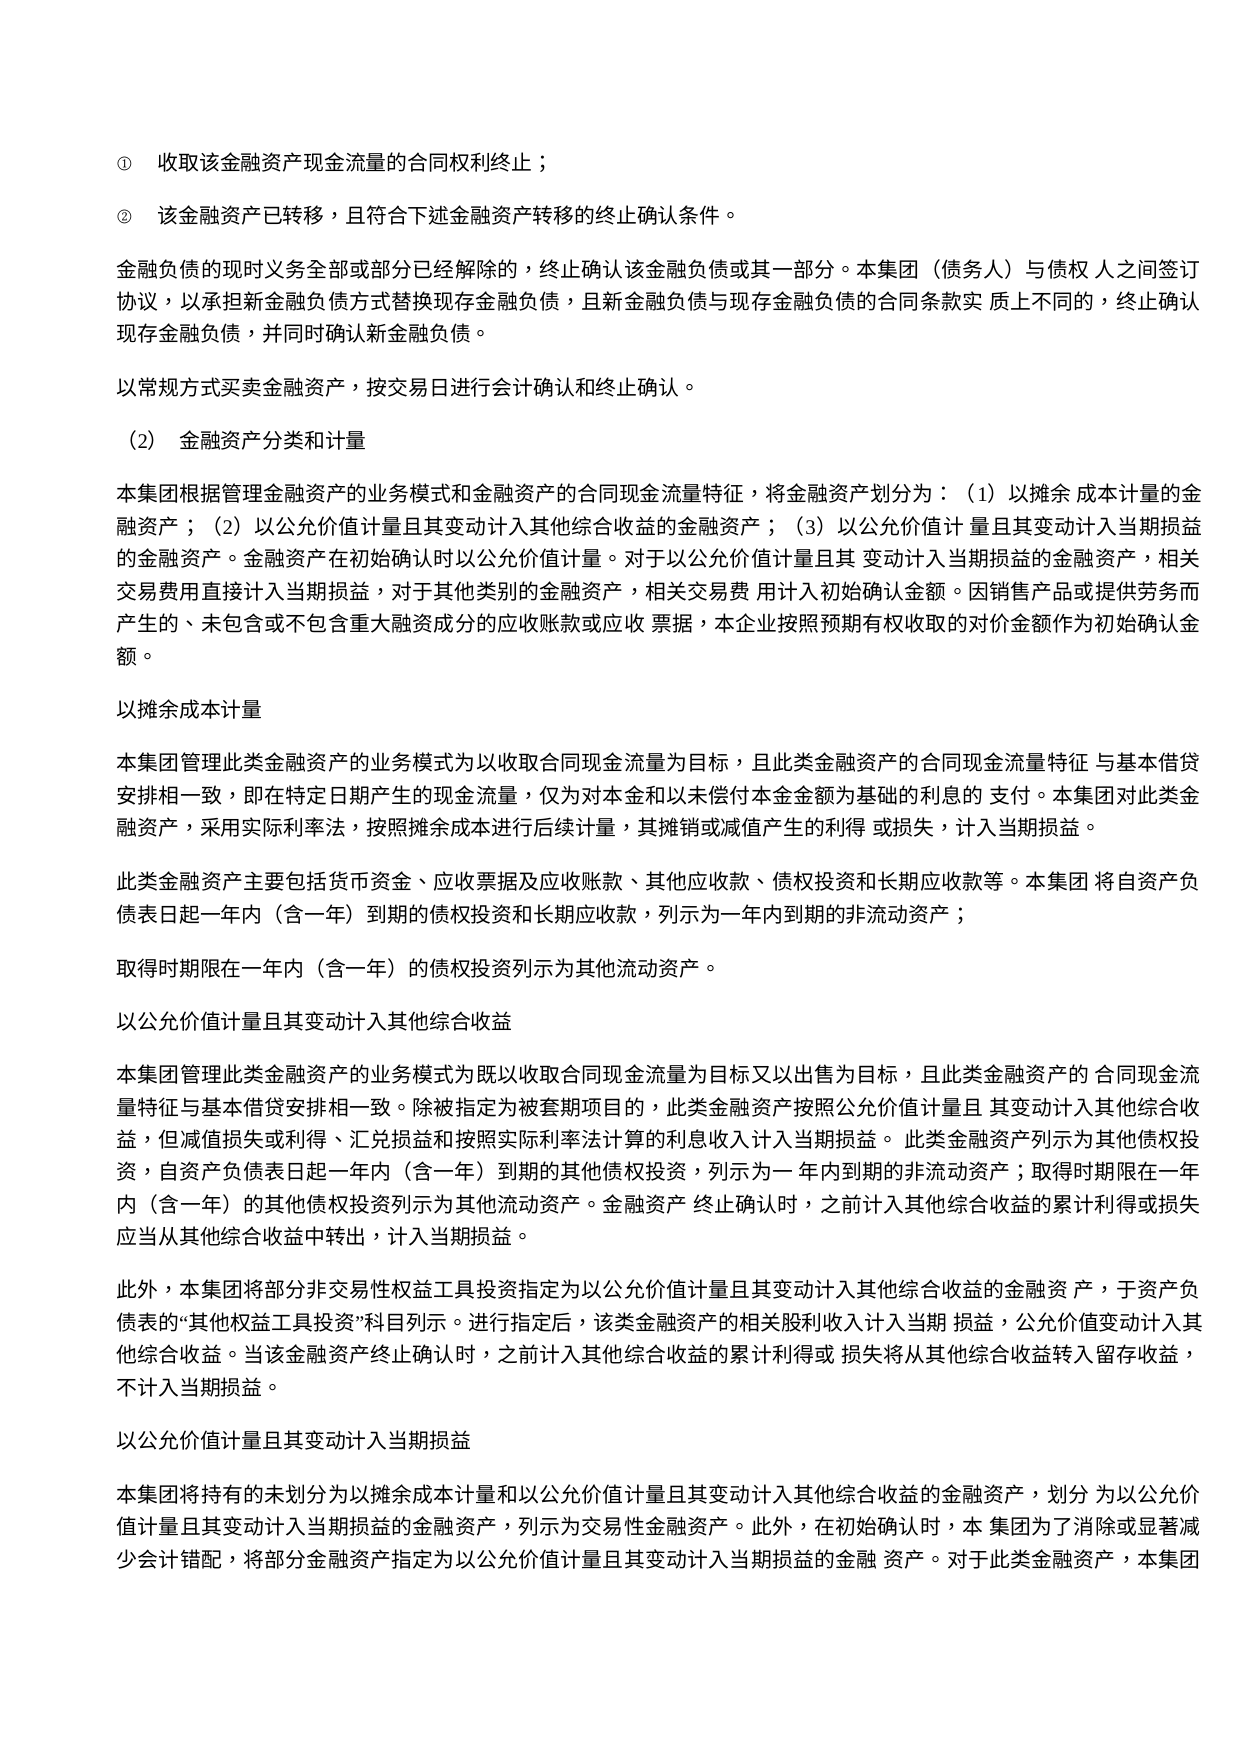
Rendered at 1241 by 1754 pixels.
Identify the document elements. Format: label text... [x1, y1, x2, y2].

text 以公允价值计量且其变动计入其他综合收益 [29, 1003, 1203, 1036]
text 金融负债的现时义务全部或部分已经解除的，终止确认该金融负债或其一部分。本集团（债务人）与债权 人之间签订协议，以承担新金融负债方式替换现存金融负债，且新金融负债与现存金融负债的合同条款实 质上不同的，终止确认现存金融负债，并同时确认新金融负债。 [116, 251, 1203, 348]
text 以公允价值计量且其变动计入当期损益 [116, 1423, 1203, 1455]
text （2） 金融资产分类和计量 [29, 422, 1203, 455]
text 取得时期限在一年内（含一年）的债权投资列示为其他流动资产。 [29, 950, 1203, 982]
text 本集团根据管理金融资产的业务模式和金融资产的合同现金流量特征，将金融资产划分为：（1）以摊余 成本计量的金融资产；（2）以公允价值计量且其变动计入其他综合收益的金融资产；（3）以公允价值计 量且其变动计入当期损益的金融资产。金融资产在初始确认时以公允价值计量。对于以公允价值计量且其 变动计入当期损益的金融资产，相关交易费用直接计入当期损益，对于其他类别的金融资产，相关交易费 用计入初始确认金额。因销售产品或提供劳务而产生的、未包含或不包含重大融资成分的应收账款或应收 票据，本企业按照预期有权收取的对价金额作为初始确认金额。 [116, 476, 1203, 671]
text 以摊余成本计量 [29, 691, 1203, 724]
text 此类金融资产主要包括货币资金、应收票据及应收账款、其他应收款、债权投资和长期应收款等。本集团 将自资产负债表日起一年内（含一年）到期的债权投资和长期应收款，列示为一年内到期的非流动资产； [116, 863, 1203, 929]
list 收取该金融资产现金流量的合同权利终止； [116, 144, 1203, 177]
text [116, 1476, 1203, 1573]
text 以常规方式买卖金融资产，按交易日进行会计确认和终止确认。 [29, 369, 1203, 401]
list 该金融资产已转移，且符合下述金融资产转移的终止确认条件。 [116, 198, 1203, 230]
text 本集团管理此类金融资产的业务模式为以收取合同现金流量为目标，且此类金融资产的合同现金流量特征 与基本借贷安排相一致，即在特定日期产生的现金流量，仅为对本金和以未偿付本金金额为基础的利息的 支付。本集团对此类金融资产，采用实际利率法，按照摊余成本进行后续计量，其摊销或减值产生的利得 或损失，计入当期损益。 [116, 745, 1203, 842]
text 本集团管理此类金融资产的业务模式为既以收取合同现金流量为目标又以出售为目标，且此类金融资产的 合同现金流量特征与基本借贷安排相一致。除被指定为被套期项目的，此类金融资产按照公允价值计量且 其变动计入其他综合收益，但减值损失或利得、汇兑损益和按照实际利率法计算的利息收入计入当期损益。 此类金融资产列示为其他债权投资，自资产负债表日起一年内（含一年）到期的其他债权投资，列示为一 年内到期的非流动资产；取得时期限在一年内（含一年）的其他债权投资列示为其他流动资产。金融资产 终止确认时，之前计入其他综合收益的累计利得或损失应当从其他综合收益中转出，计入当期损益。 [116, 1057, 1203, 1251]
text 此外，本集团将部分非交易性权益工具投资指定为以公允价值计量且其变动计入其他综合收益的金融资 产，于资产负债表的“其他权益工具投资”科目列示。进行指定后，该类金融资产的相关股利收入计入当期 损益，公允价值变动计入其他综合收益。当该金融资产终止确认时，之前计入其他综合收益的累计利得或 损失将从其他综合收益转入留存收益，不计入当期损益。 [116, 1272, 1203, 1402]
